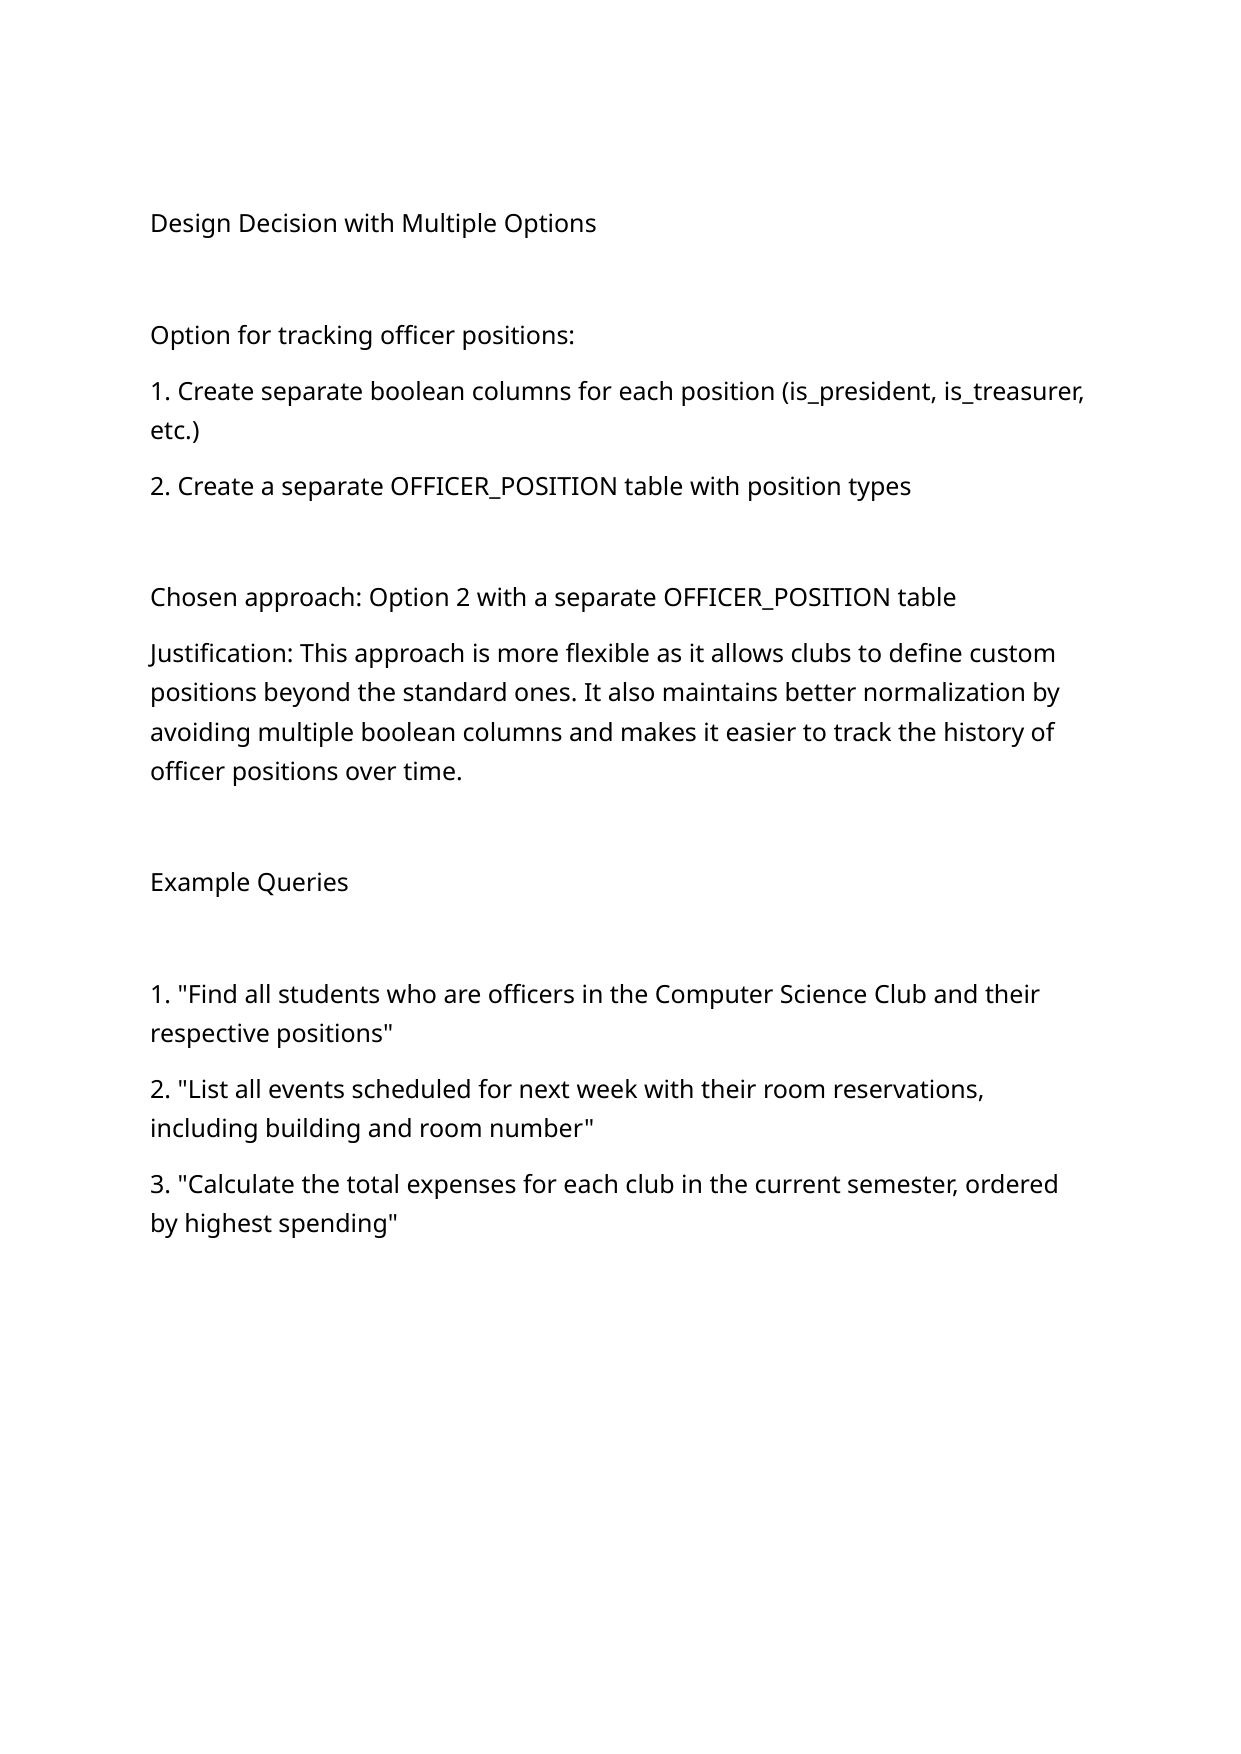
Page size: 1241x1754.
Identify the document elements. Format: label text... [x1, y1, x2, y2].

text 3. "Calculate the total expenses for each club in the current semester, ordered by highest spending" [150, 1167, 1090, 1240]
text 2. "List all events scheduled for next week with their room reservations, including building and room number" [150, 1072, 1090, 1145]
text Example Queries [150, 865, 1090, 899]
text 1. Create separate boolean columns for each position (is_president, is_treasurer, etc.) [150, 373, 1090, 447]
text Design Decision with Multiple Options [150, 206, 1090, 240]
text Option for tracking officer positions: [150, 317, 1090, 352]
text 2. Create a separate OFFICER_POSITION table with position types [150, 468, 1090, 502]
text Chosen approach: Option 2 with a separate OFFICER_POSITION table [150, 580, 1090, 614]
text 1. "Find all students who are officers in the Computer Science Club and their respective positions" [150, 977, 1090, 1050]
text Justification: This approach is more flexible as it allows clubs to define custom positions beyond the standard ones. It also maintains better normalization by avoiding multiple boolean columns and makes it easier to track the history of officer positions over time. [150, 636, 1090, 787]
